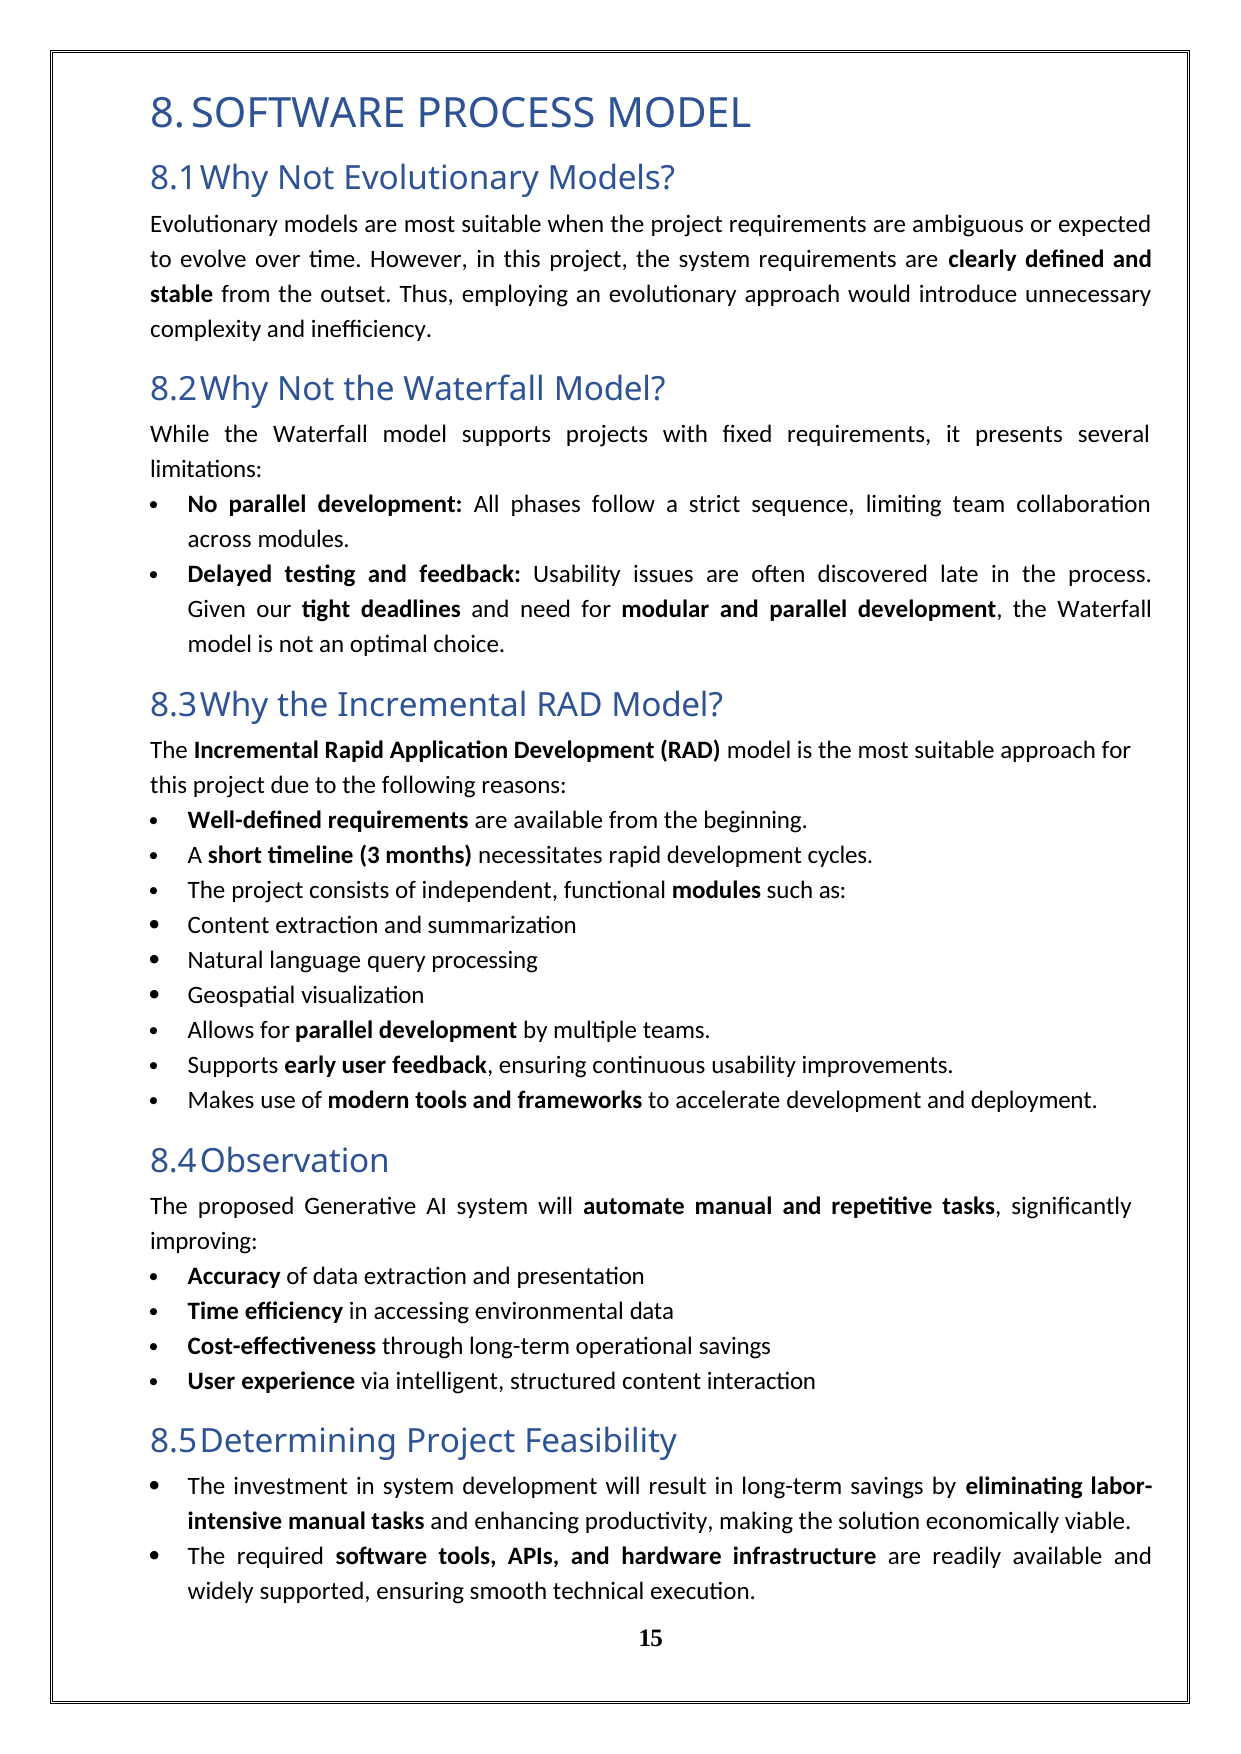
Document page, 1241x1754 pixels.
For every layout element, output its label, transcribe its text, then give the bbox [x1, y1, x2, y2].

list Time efficiency in accessing environmental data [150, 1295, 1166, 1325]
text The proposed Generative AI system will automate manual and repetitive tasks, significantly improving: [150, 1190, 1166, 1256]
text The Incremental Rapid Application Development (RAD) model is the most suitable approach for this project due to the following reasons: [150, 734, 1159, 799]
list Well-defined requirements are available from the beginning. [150, 804, 1166, 834]
text Evolutionary models are most suitable when the project requirements are ambiguous or expected to evolve over time. However, in this project, the system requirements are clearly defined and stable from the outset. Thus, employing an evolutionary approach would introduce unnecessary complexity and inefficiency. [150, 208, 1152, 343]
subtitle Why the Incremental RAD Model? [150, 680, 1166, 726]
list Delayed testing and feedback: Usability issues are often discovered late in the process. Given our tight deadlines and need for modular and parallel development, the Waterfall model is not an optimal choice. [150, 558, 1152, 659]
subtitle Determining Project Feasibility [150, 1417, 1166, 1462]
list Natural language query processing [150, 944, 1166, 975]
subtitle Observation [150, 1137, 1166, 1182]
list The required software tools, APIs, and hardware infrastructure are readily available and widely supported, ensuring smooth technical execution. [150, 1540, 1152, 1605]
subtitle Why Not Evolutionary Models? [150, 154, 1166, 199]
list Accuracy of data extraction and presentation [150, 1260, 1166, 1290]
list No parallel development: All phases follow a strict sequence, limiting team collaboration across modules. [150, 488, 1152, 554]
list The investment in system development will result in long-term savings by eliminating labor- intensive manual tasks and enhancing productivity, making the solution economically viable. [150, 1471, 1152, 1536]
list User experience via intelligent, structured content interaction [150, 1365, 1166, 1395]
subtitle SOFTWARE PROCESS MODEL [150, 87, 1166, 138]
list Makes use of modern tools and frameworks to accelerate development and deployment. [150, 1085, 1166, 1115]
list The project consists of independent, functional modules such as: [150, 874, 1166, 904]
list Supports early user feedback, ensuring continuous usability improvements. [150, 1050, 1166, 1080]
list A short timeline (3 months) necessitates rapid development cycles. [150, 839, 1166, 869]
list Content extraction and summarization [150, 909, 1166, 940]
list Allows for parallel development by multiple teams. [150, 1015, 1166, 1045]
text While the Waterfall model supports projects with fixed requirements, it presents several limitations: [150, 418, 1151, 484]
list Cost-effectiveness through long-term operational savings [150, 1330, 1166, 1360]
subtitle Why Not the Waterfall Model? [150, 365, 1166, 410]
list Geospatial visualization [150, 979, 1166, 1010]
